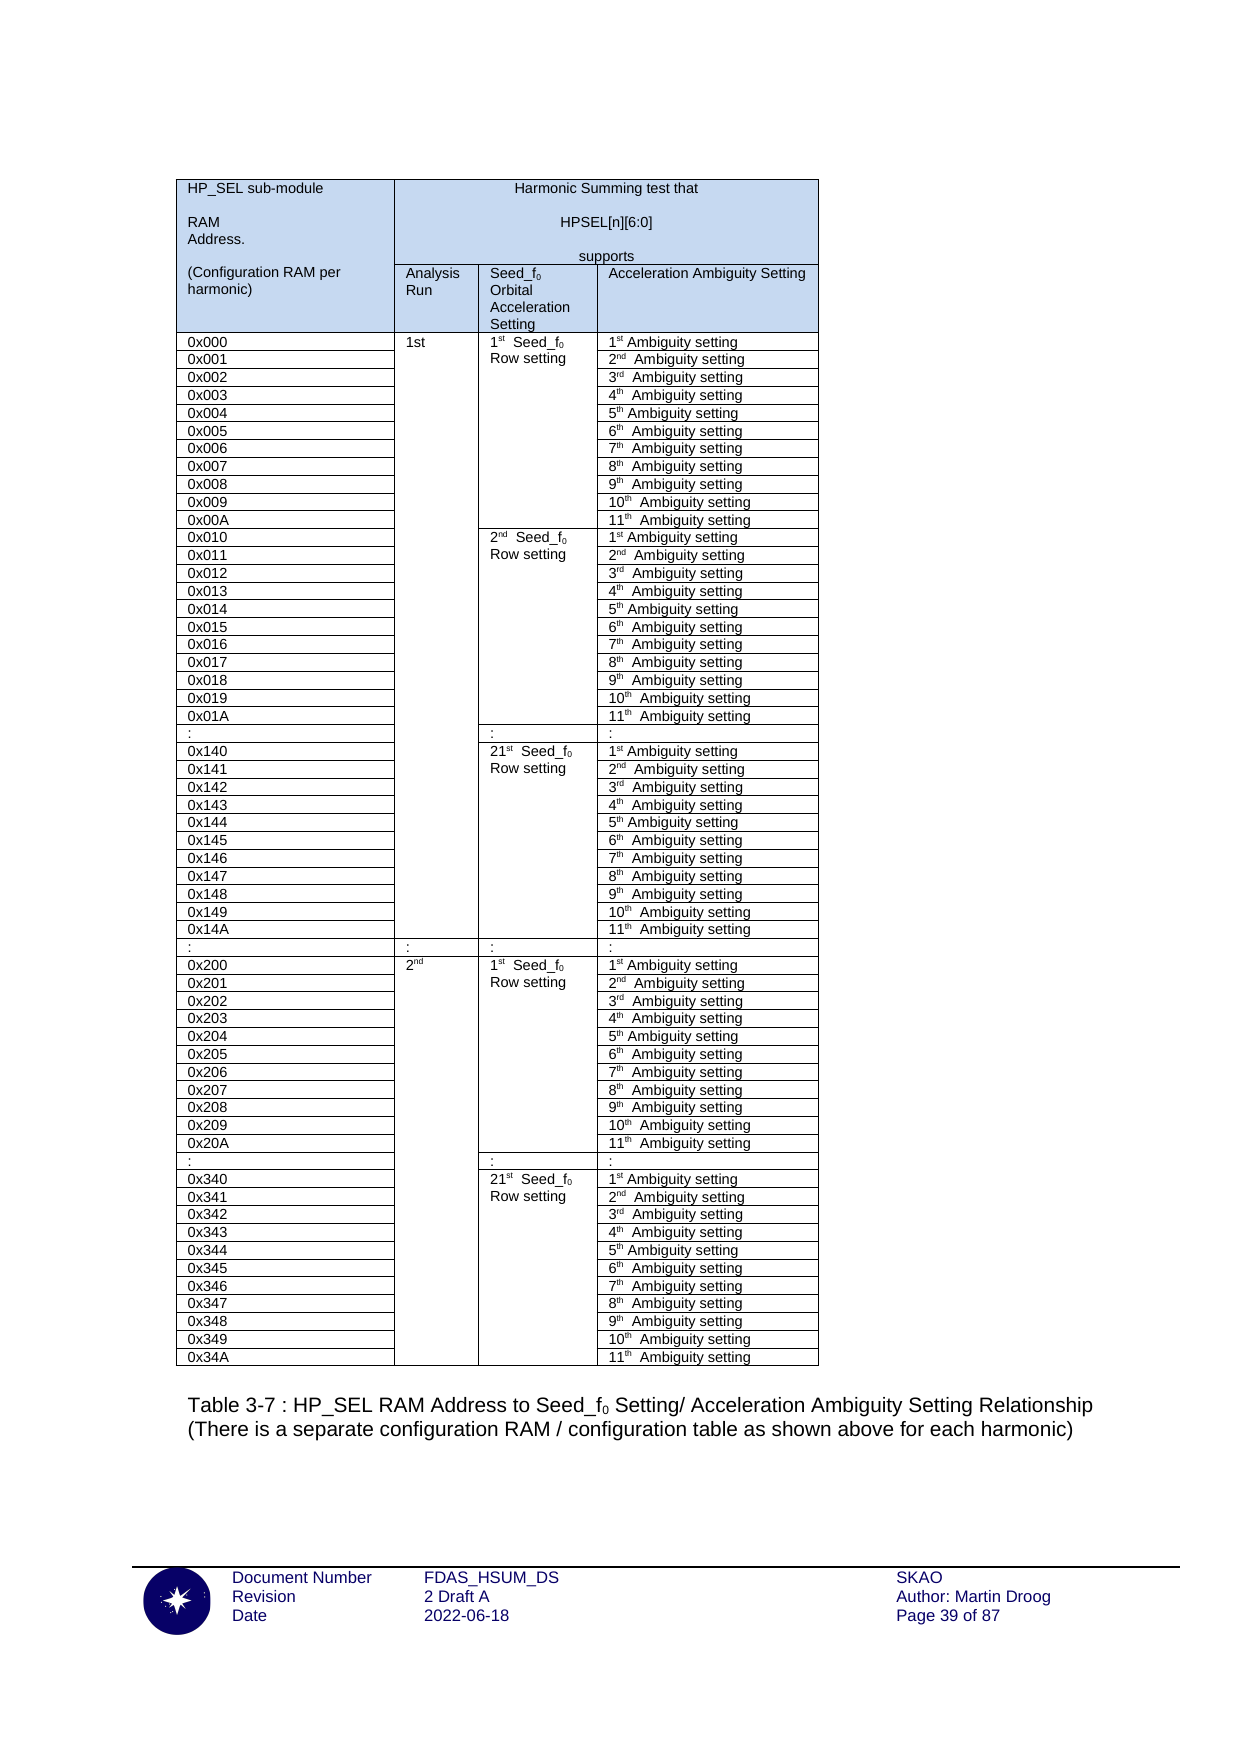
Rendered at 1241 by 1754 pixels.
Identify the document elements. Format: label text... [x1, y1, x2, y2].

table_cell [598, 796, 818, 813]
text Table 3-7 : HP_SEL RAM Address to Seed_f0 Setting/ Acceleration Ambiguity Setting Relationship (There is a separate configuration RAM / configuration table as shown above for each harmonic) [187, 1393, 1107, 1441]
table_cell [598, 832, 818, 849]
table_cell 0x003 [177, 387, 394, 403]
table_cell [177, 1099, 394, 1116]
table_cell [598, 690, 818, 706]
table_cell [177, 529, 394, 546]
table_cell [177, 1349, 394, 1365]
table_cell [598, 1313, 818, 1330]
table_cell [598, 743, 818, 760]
table_cell 6th Ambiguity setting [598, 422, 818, 439]
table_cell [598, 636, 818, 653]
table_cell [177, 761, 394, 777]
table_cell 8th Ambiguity setting [598, 458, 818, 475]
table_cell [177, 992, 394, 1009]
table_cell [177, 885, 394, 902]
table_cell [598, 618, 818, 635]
table_cell 7th Ambiguity setting [598, 440, 818, 457]
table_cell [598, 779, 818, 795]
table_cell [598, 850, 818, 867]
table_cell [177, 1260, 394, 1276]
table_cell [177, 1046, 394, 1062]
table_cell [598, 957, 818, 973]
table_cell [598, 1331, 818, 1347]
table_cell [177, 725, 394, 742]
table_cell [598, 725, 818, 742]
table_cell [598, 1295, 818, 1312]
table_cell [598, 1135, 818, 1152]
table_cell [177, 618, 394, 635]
table_cell 0x006 [177, 440, 394, 457]
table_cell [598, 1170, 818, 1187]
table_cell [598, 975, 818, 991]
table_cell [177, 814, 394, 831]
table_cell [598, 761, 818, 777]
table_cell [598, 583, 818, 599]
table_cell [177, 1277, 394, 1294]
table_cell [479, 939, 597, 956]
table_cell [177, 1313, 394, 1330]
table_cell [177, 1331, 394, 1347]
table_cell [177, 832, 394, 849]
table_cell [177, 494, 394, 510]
picture [143, 1567, 211, 1635]
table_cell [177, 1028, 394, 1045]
table_cell 0x000 [177, 333, 394, 350]
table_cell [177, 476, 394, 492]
table_cell Acceleration Ambiguity Setting [598, 265, 818, 332]
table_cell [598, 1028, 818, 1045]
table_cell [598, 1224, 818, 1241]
table_cell Analysis Run [395, 265, 478, 332]
table_cell Seed_f0 Orbital Acceleration Setting [479, 265, 597, 332]
table_cell 1st Seed_f0 Row setting [479, 333, 597, 528]
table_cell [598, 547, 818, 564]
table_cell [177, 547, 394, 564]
table_cell 2nd Ambiguity setting [598, 351, 818, 368]
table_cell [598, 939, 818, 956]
table_cell 1st Ambiguity setting [598, 333, 818, 350]
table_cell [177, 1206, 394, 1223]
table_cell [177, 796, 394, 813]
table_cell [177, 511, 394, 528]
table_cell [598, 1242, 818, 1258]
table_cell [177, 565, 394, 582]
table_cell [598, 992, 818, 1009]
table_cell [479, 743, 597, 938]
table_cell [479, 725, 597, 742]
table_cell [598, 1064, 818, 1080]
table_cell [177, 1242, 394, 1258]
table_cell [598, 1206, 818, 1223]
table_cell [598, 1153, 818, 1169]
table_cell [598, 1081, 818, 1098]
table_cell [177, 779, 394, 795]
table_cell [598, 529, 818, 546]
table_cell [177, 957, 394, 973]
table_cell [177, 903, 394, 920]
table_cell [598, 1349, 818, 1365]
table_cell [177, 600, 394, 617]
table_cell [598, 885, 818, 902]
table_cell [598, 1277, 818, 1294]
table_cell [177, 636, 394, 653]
table_header Harmonic Summing test that HPSEL[n][6:0] supports [395, 180, 818, 264]
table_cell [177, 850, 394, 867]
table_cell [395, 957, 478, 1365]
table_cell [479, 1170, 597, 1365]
table_cell 0x007 [177, 458, 394, 475]
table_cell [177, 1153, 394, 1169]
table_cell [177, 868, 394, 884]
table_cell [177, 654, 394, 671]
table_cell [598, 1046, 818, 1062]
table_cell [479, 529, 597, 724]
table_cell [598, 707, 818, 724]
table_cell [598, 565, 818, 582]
table_cell 0x004 [177, 405, 394, 421]
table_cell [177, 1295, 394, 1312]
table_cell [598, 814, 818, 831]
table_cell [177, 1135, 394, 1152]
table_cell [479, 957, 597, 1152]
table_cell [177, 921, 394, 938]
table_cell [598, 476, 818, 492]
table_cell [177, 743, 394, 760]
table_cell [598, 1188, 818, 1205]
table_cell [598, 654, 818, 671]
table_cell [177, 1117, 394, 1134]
table_header HP_SEL sub-module RAM Address. (Configuration RAM per harmonic) [177, 180, 394, 332]
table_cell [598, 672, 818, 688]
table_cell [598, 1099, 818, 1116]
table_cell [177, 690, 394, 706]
table_cell 1st [395, 333, 478, 938]
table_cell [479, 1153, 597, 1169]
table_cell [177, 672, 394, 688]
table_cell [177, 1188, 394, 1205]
table_cell 0x001 [177, 351, 394, 368]
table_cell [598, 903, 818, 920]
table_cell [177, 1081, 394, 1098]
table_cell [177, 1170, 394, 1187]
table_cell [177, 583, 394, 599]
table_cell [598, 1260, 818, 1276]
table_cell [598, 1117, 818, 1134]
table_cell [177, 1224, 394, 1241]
table_cell 0x002 [177, 369, 394, 386]
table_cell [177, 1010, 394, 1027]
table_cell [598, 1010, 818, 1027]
table_cell 5th Ambiguity setting [598, 405, 818, 421]
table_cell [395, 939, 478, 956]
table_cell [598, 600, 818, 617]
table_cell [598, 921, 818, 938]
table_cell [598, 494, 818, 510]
table_cell 0x005 [177, 422, 394, 439]
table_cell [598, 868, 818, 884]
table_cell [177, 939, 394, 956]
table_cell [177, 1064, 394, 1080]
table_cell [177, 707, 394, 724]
table_cell 4th Ambiguity setting [598, 387, 818, 403]
table_cell 3rd Ambiguity setting [598, 369, 818, 386]
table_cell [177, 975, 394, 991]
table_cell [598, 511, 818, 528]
